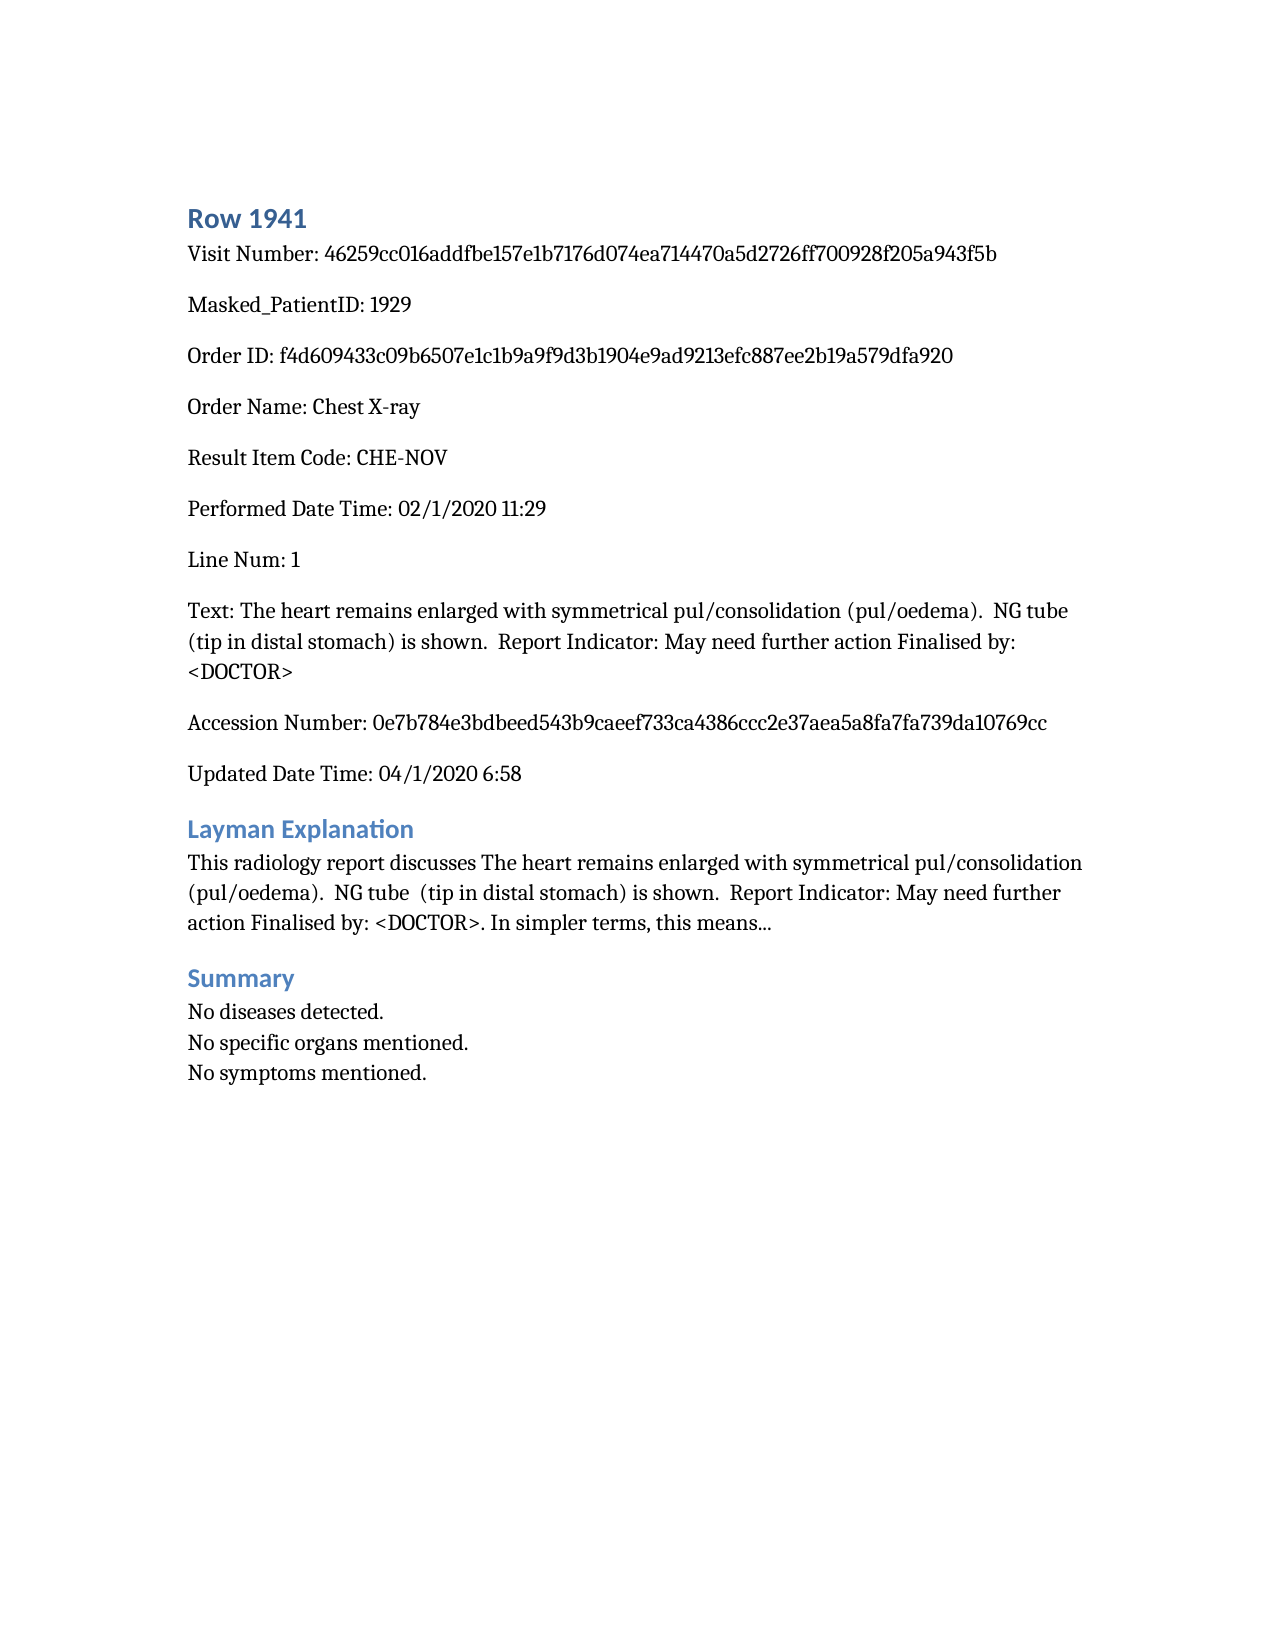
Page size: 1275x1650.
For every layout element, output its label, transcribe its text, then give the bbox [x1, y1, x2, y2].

text Order ID: f4d609433c09b6507e1c1b9a9f9d3b1904e9ad9213efc887ee2b19a579dfa920 [187, 343, 1087, 369]
text No diseases detected. No specific organs mentioned. No symptoms mentioned. [187, 999, 1087, 1086]
text This radiology report discusses The heart remains enlarged with symmetrical pul/consolidation (pul/oedema). NG tube (tip in distal stomach) is shown. Report Indicator: May need further action Finalised by: <DOCTOR>. In simpler terms, this means... [187, 850, 1087, 936]
text Result Item Code: CHE-NOV [187, 445, 1087, 471]
subtitle Row 1941 [187, 200, 1087, 236]
subtitle Layman Explanation [187, 812, 1087, 845]
text Line Num: 1 [187, 547, 1087, 573]
text Updated Date Time: 04/1/2020 6:58 [187, 761, 1087, 787]
text Accession Number: 0e7b784e3bdbeed543b9caeef733ca4386ccc2e37aea5a8fa7fa739da10769cc [187, 710, 1087, 736]
text Order Name: Chest X-ray [187, 394, 1087, 420]
text Text: The heart remains enlarged with symmetrical pul/consolidation (pul/oedema). NG tube (tip in distal stomach) is shown. Report Indicator: May need further action Finalised by: <DOCTOR> [187, 598, 1087, 685]
text Performed Date Time: 02/1/2020 11:29 [187, 496, 1087, 522]
text Masked_PatientID: 1929 [187, 292, 1087, 318]
text Visit Number: 46259cc016addfbe157e1b7176d074ea714470a5d2726ff700928f205a943f5b [187, 241, 1087, 267]
subtitle Summary [187, 961, 1087, 994]
